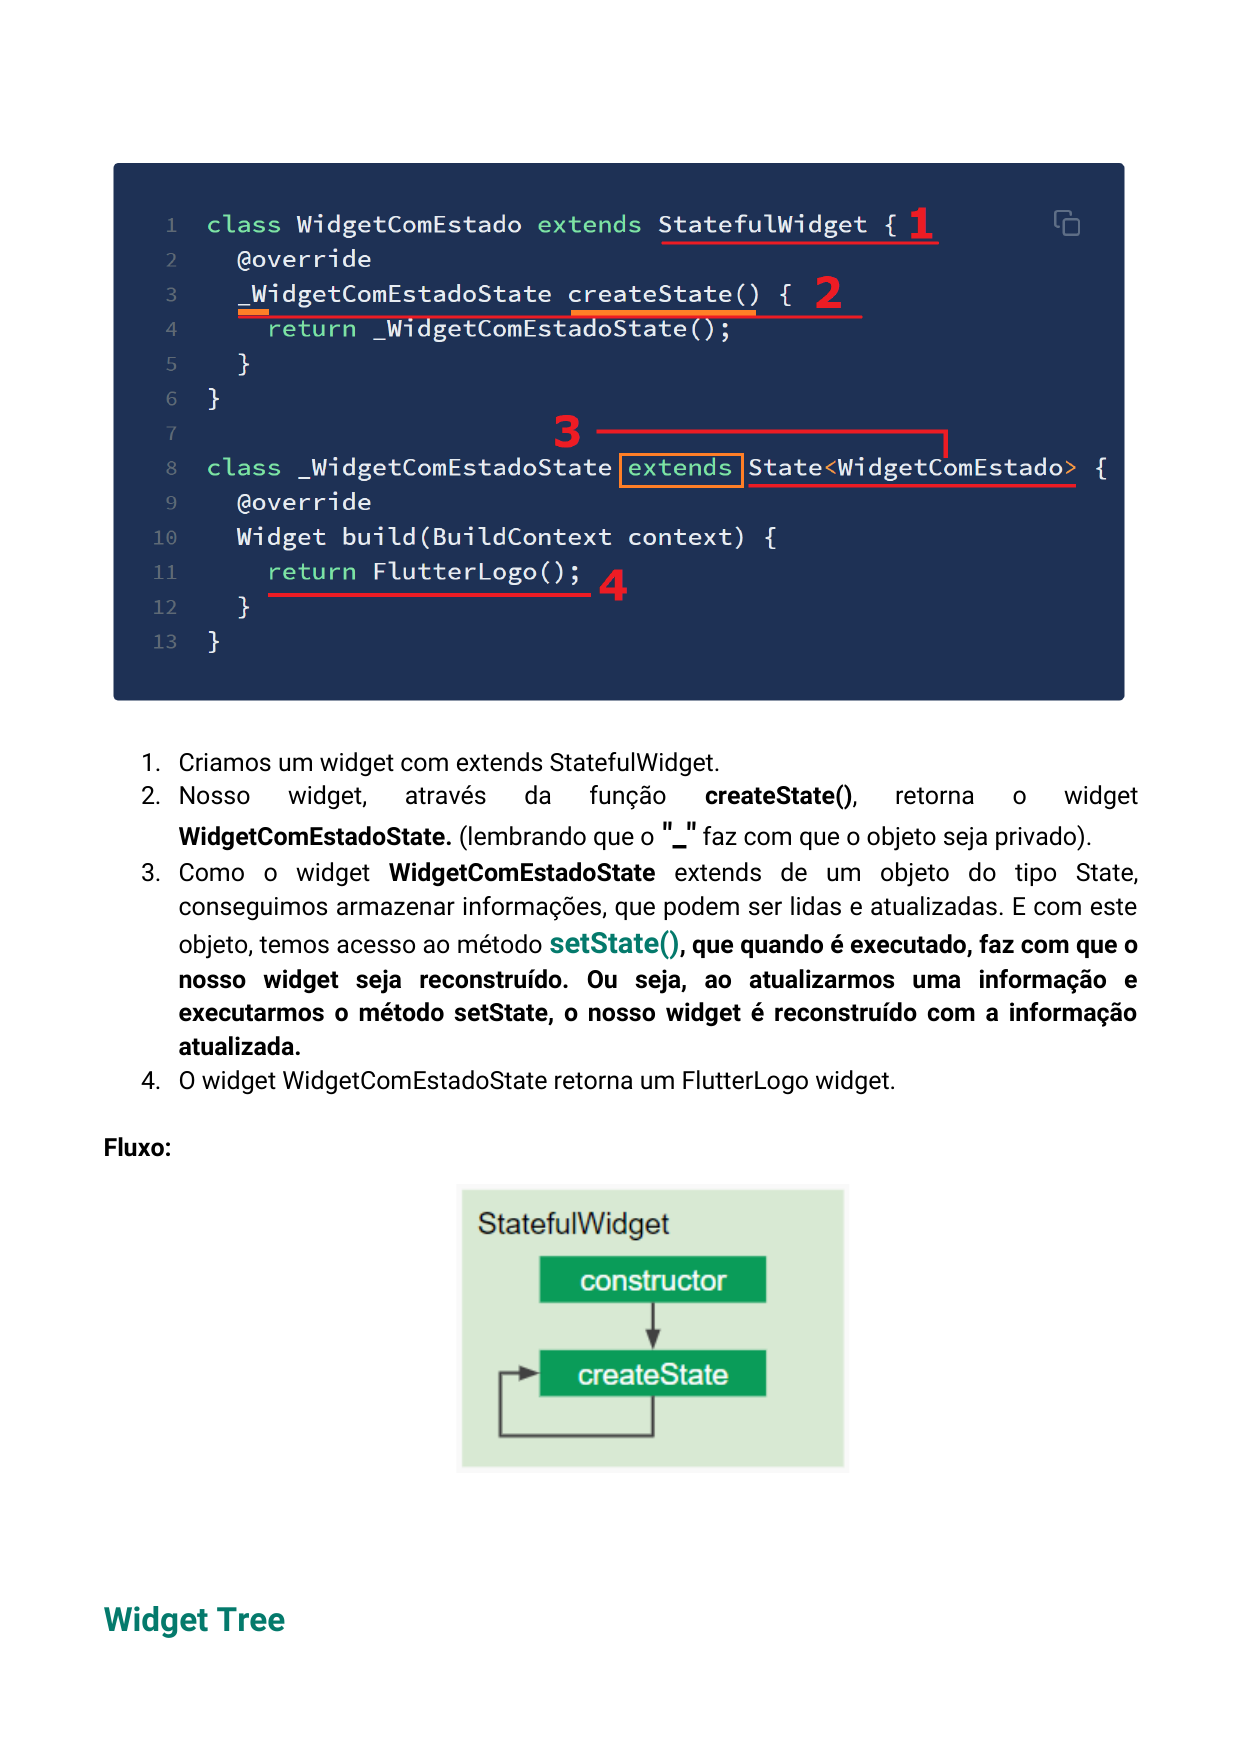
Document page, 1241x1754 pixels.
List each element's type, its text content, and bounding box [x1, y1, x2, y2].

picture [456, 1184, 851, 1473]
list Como o widget WidgetComEstadoState extends de um objeto do tipo State, conseguimos armazenar informações, que podem ser lidas e atualizadas. E com este objeto, temos acesso ao método setState(), que quando é executado, faz com que o nosso widget seja reconstruído. Ou seja, ao atualizarmos uma informação e executarmos o método setState, o nosso widget é reconstruído com a informação atualizada. [141, 858, 1139, 1061]
list Criamos um widget com extends StatefulWidget. [141, 748, 1139, 777]
list O widget WidgetComEstadoState retorna um FlutterLogo widget. [141, 1066, 1139, 1095]
list Nosso widget, através da função createState(), retorna o widget WidgetComEstadoState. (lembrando que o "_" faz com que o objeto seja privado). [141, 782, 1139, 853]
text Fluxo: [103, 1133, 1139, 1162]
picture [103, 150, 1139, 711]
text Widget Tree [103, 1601, 1139, 1640]
